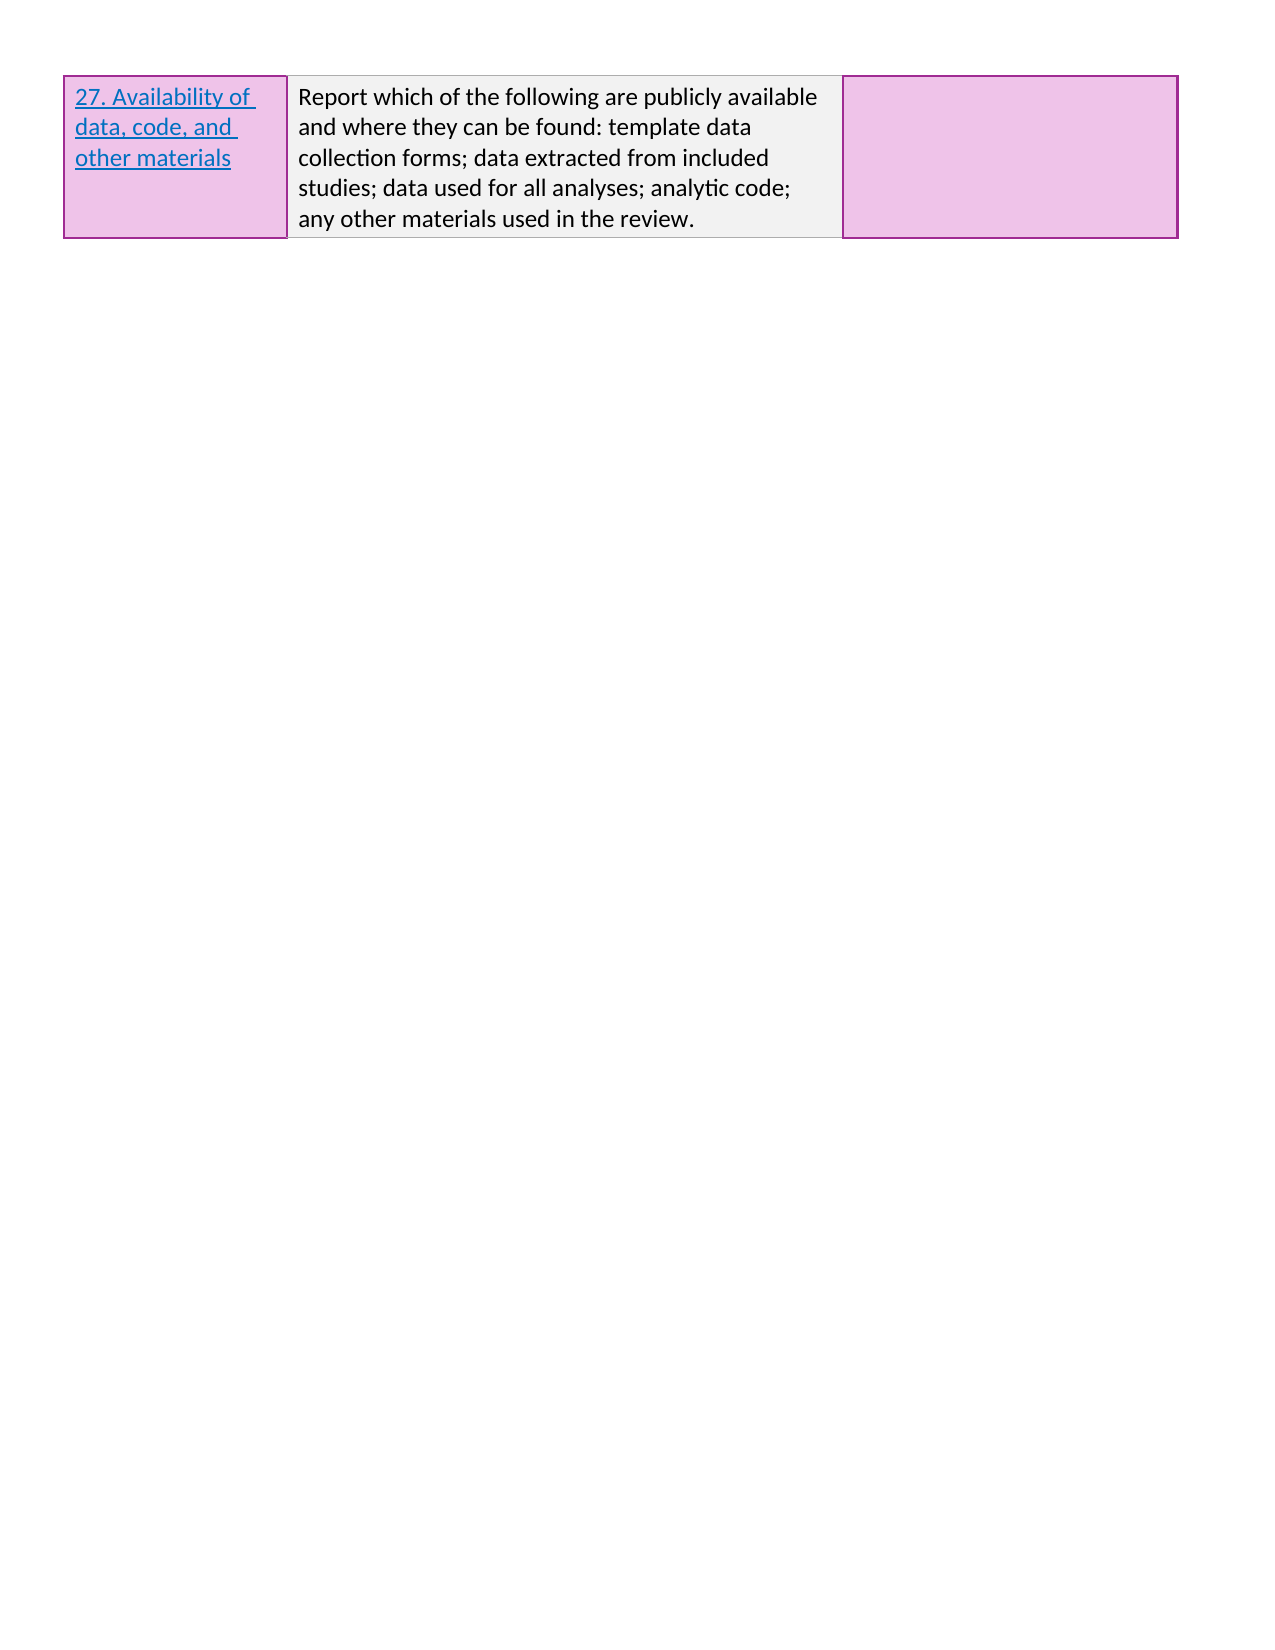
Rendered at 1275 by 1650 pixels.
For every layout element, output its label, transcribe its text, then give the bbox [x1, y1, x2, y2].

table_cell 27. Availability of data, code, and other materials [65, 77, 286, 237]
table_cell [844, 77, 1176, 237]
